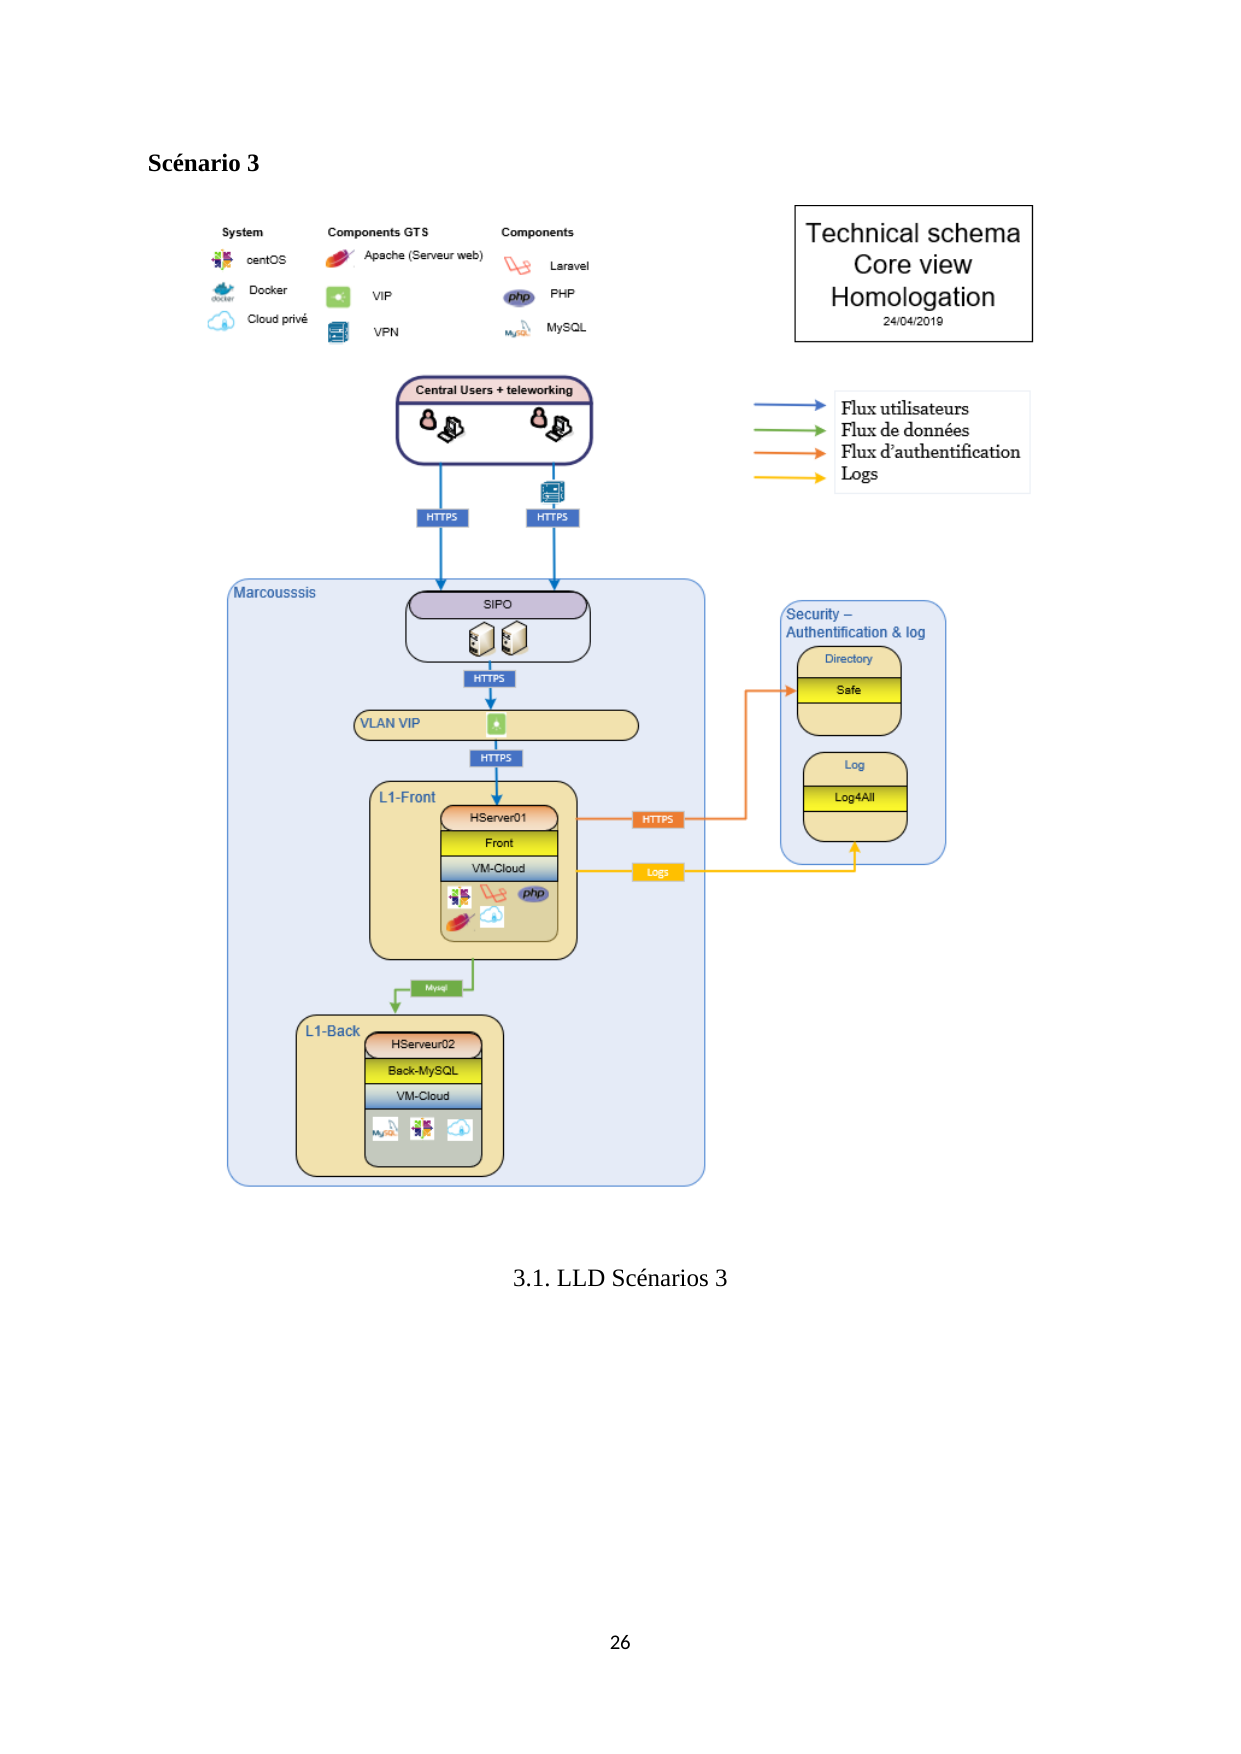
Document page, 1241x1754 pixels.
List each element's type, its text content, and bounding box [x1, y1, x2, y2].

picture [203, 205, 1038, 1235]
text 3.1. LLD Scénarios 3 [148, 1263, 1093, 1292]
text Scénario 3 [148, 148, 1093, 176]
